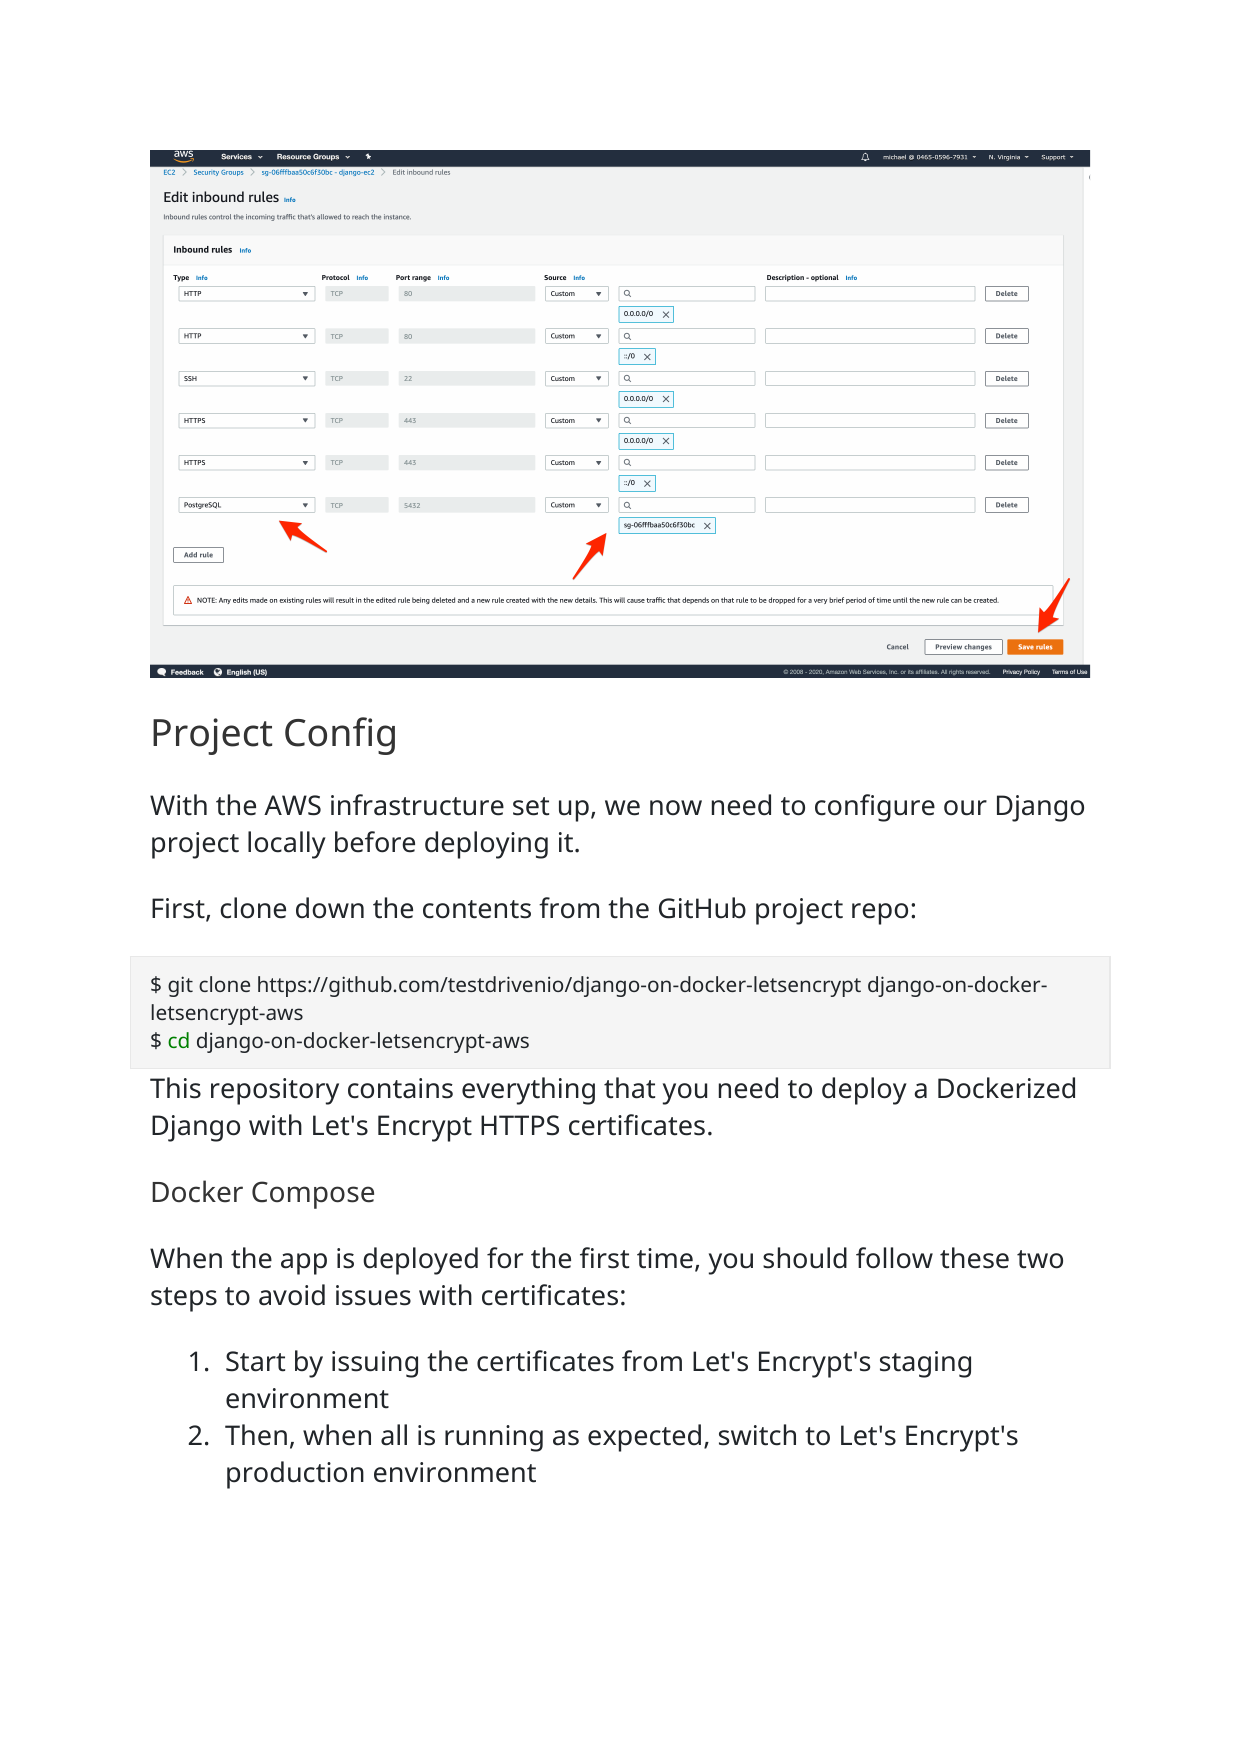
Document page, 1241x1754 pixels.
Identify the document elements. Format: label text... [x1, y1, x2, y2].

text This repository contains everything that you need to deploy a Dockerized Django with Let's Encrypt HTTPS certificates. [150, 1069, 1090, 1143]
picture [150, 150, 1091, 678]
list Start by issuing the certificates from Let's Encrypt's staging environment [187, 1342, 1090, 1416]
text With the AWS infrastructure set up, we now need to configure our Django project locally before deploying it. [150, 787, 1090, 861]
list Then, when all is running as expected, switch to Let's Encrypt's production environment [187, 1416, 1090, 1490]
text Docker Compose [150, 1172, 1090, 1210]
text $ cd django-on-docker-letsencrypt-aws [131, 1013, 1109, 1068]
text When the app is deployed for the first time, you should follow these two steps to avoid issues with certificates: [150, 1239, 1090, 1313]
text Project Config [150, 707, 1090, 758]
text First, clone down the contents from the GitHub project repo: [150, 890, 1090, 927]
text $ git clone https://github.com/testdrivenio/django-on-docker-letsencrypt django-on-docker-letsencrypt-aws [131, 957, 1109, 1013]
